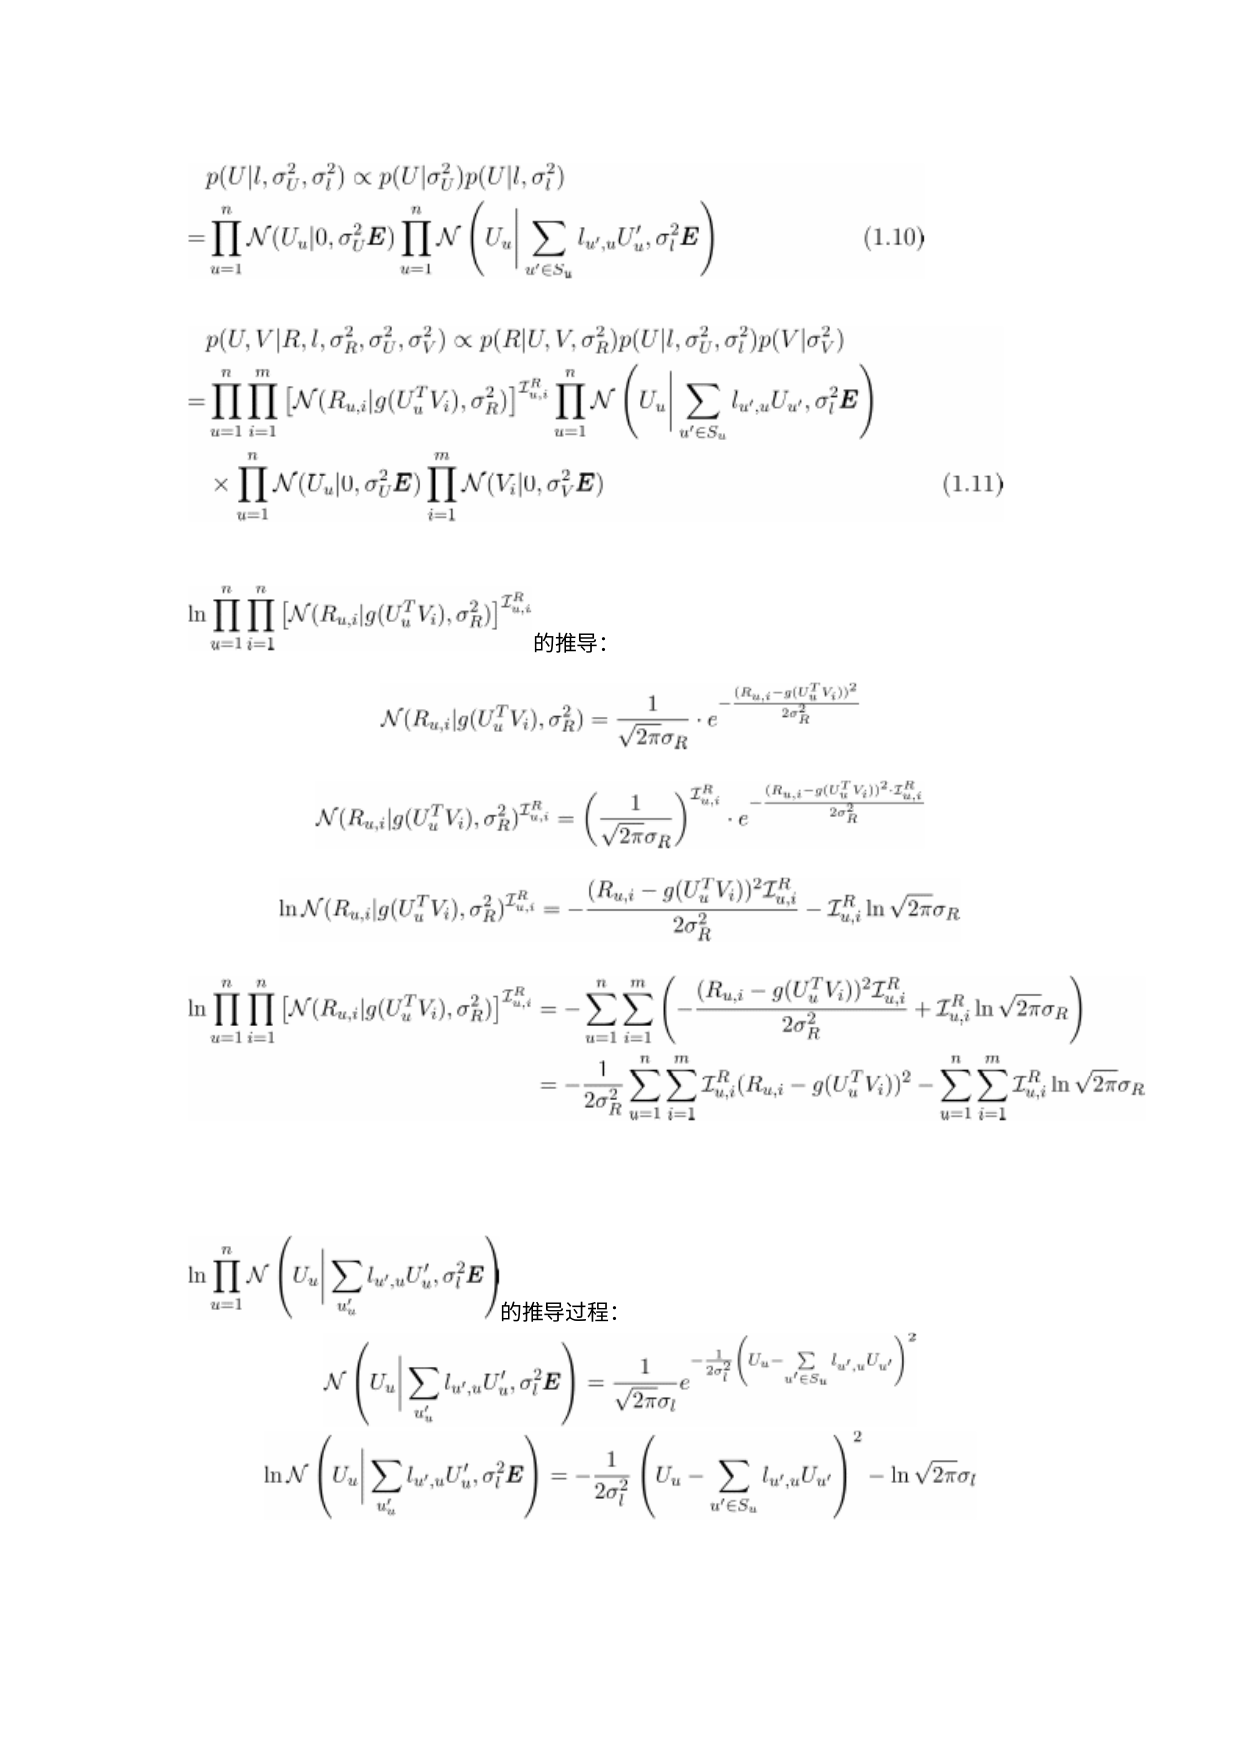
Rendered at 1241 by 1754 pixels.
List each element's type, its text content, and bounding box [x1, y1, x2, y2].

text 的推导过程： [187, 1234, 1053, 1332]
text 的推导： [187, 584, 1053, 682]
